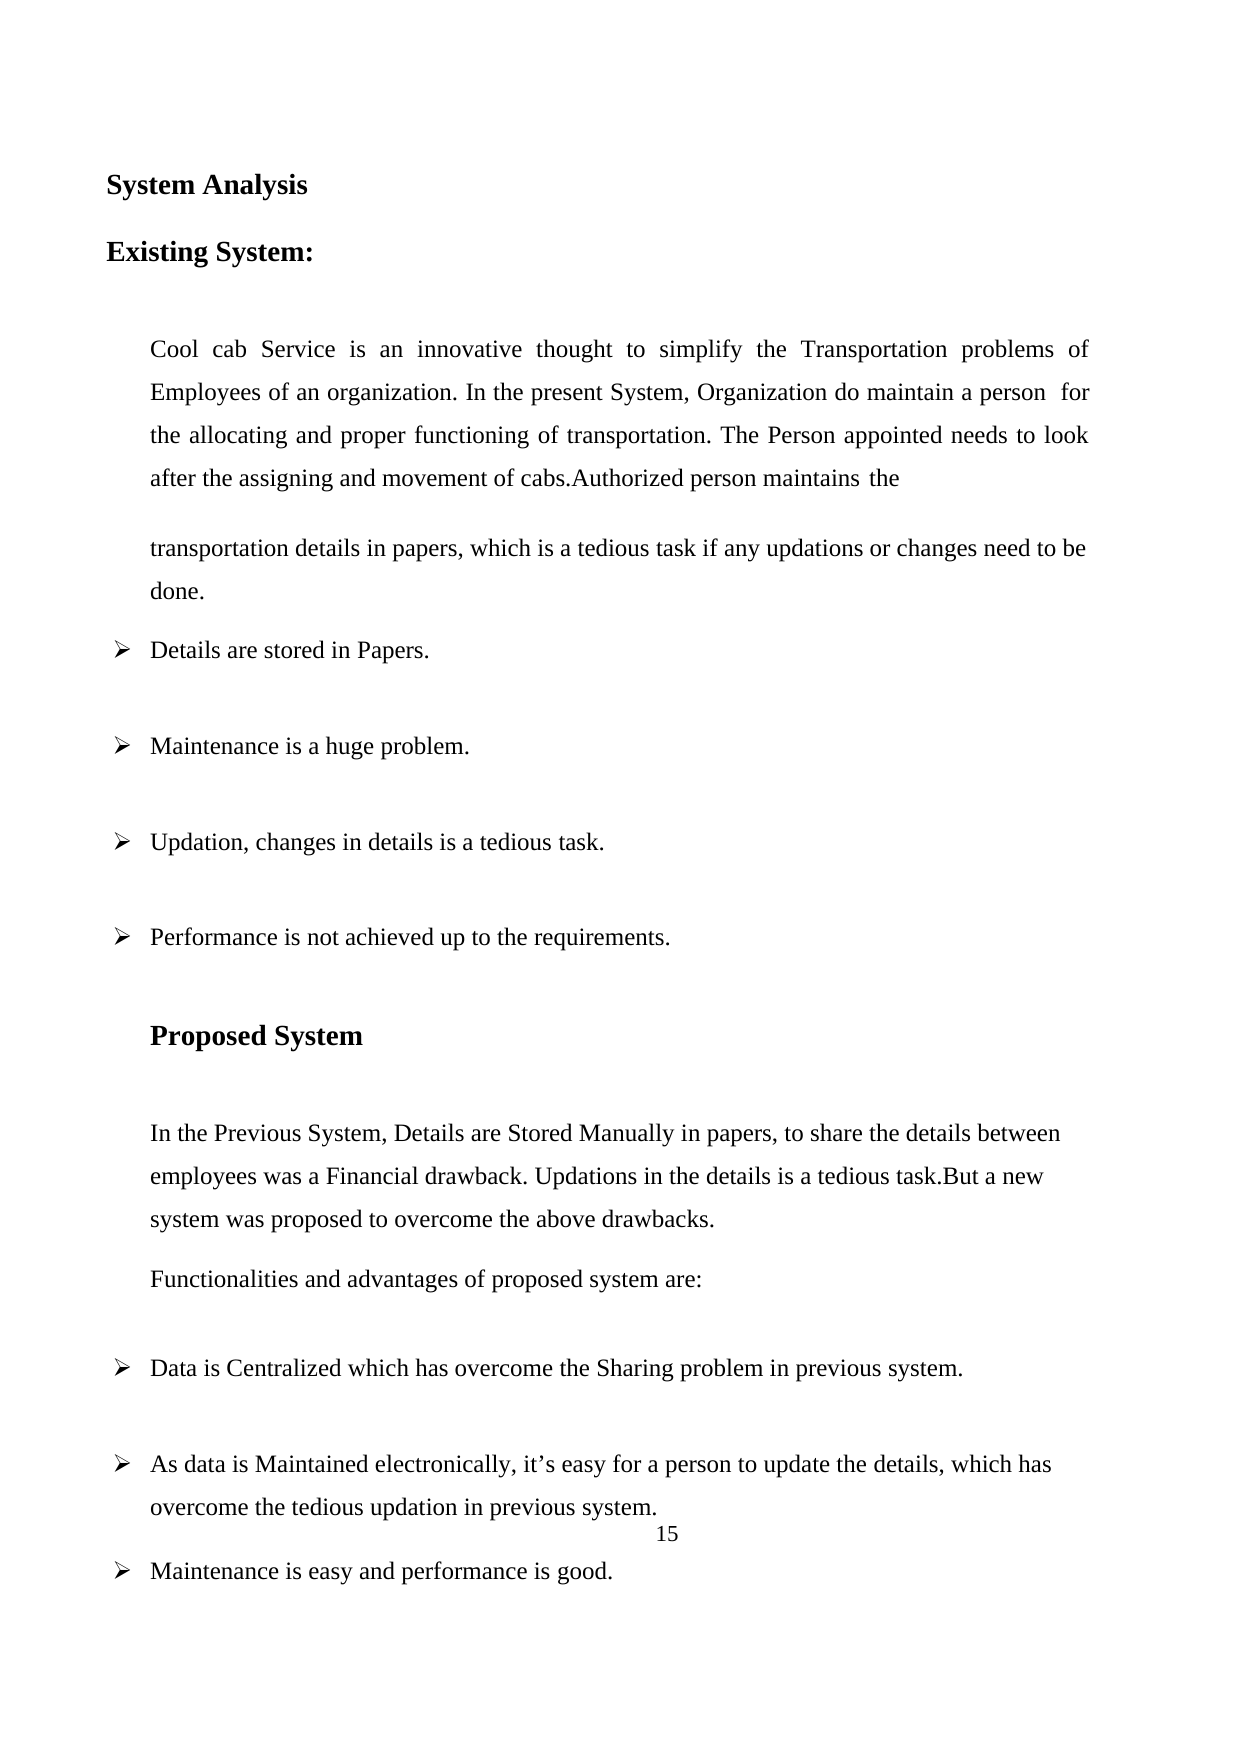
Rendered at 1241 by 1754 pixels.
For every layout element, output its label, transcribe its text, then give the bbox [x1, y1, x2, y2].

list Data is Centralized which has overcome the Sharing problem in previous system. [112, 1353, 1090, 1382]
list Performance is not achieved up to the requirements. [112, 922, 1090, 951]
list Details are stored in Papers. [112, 635, 1090, 664]
text In the Previous System, Details are Stored Manually in papers, to share the details between employees was a Financial drawback. Updations in the details is a tedious task.But a new system was proposed to overcome the above drawbacks. [150, 1118, 1090, 1233]
list As data is Maintained electronically, it’s easy for a person to update the details, which has overcome the tedious updation in previous system. [112, 1449, 1090, 1521]
list Updation, changes in details is a tedious task. [112, 827, 1090, 855]
text Cool cab Service is an innovative thought to simplify the Transportation problems of Employees of an organization. In the present System, Organization do maintain a person for the allocating and proper functioning of transportation. The Person appointed needs to look after the assigning and movement of cabs.Authorized person maintains the [150, 334, 1090, 492]
text transportation details in papers, which is a tedious task if any updations or changes need to be done. [150, 533, 1090, 604]
text Functionalities and advantages of proposed system are: [150, 1264, 1090, 1293]
subtitle Proposed System [150, 1018, 1090, 1051]
subtitle Existing System: [106, 234, 1090, 268]
list Maintenance is a huge problem. [112, 731, 1090, 760]
subtitle System Analysis [106, 167, 1090, 201]
list Maintenance is easy and performance is good. [112, 1556, 1090, 1584]
